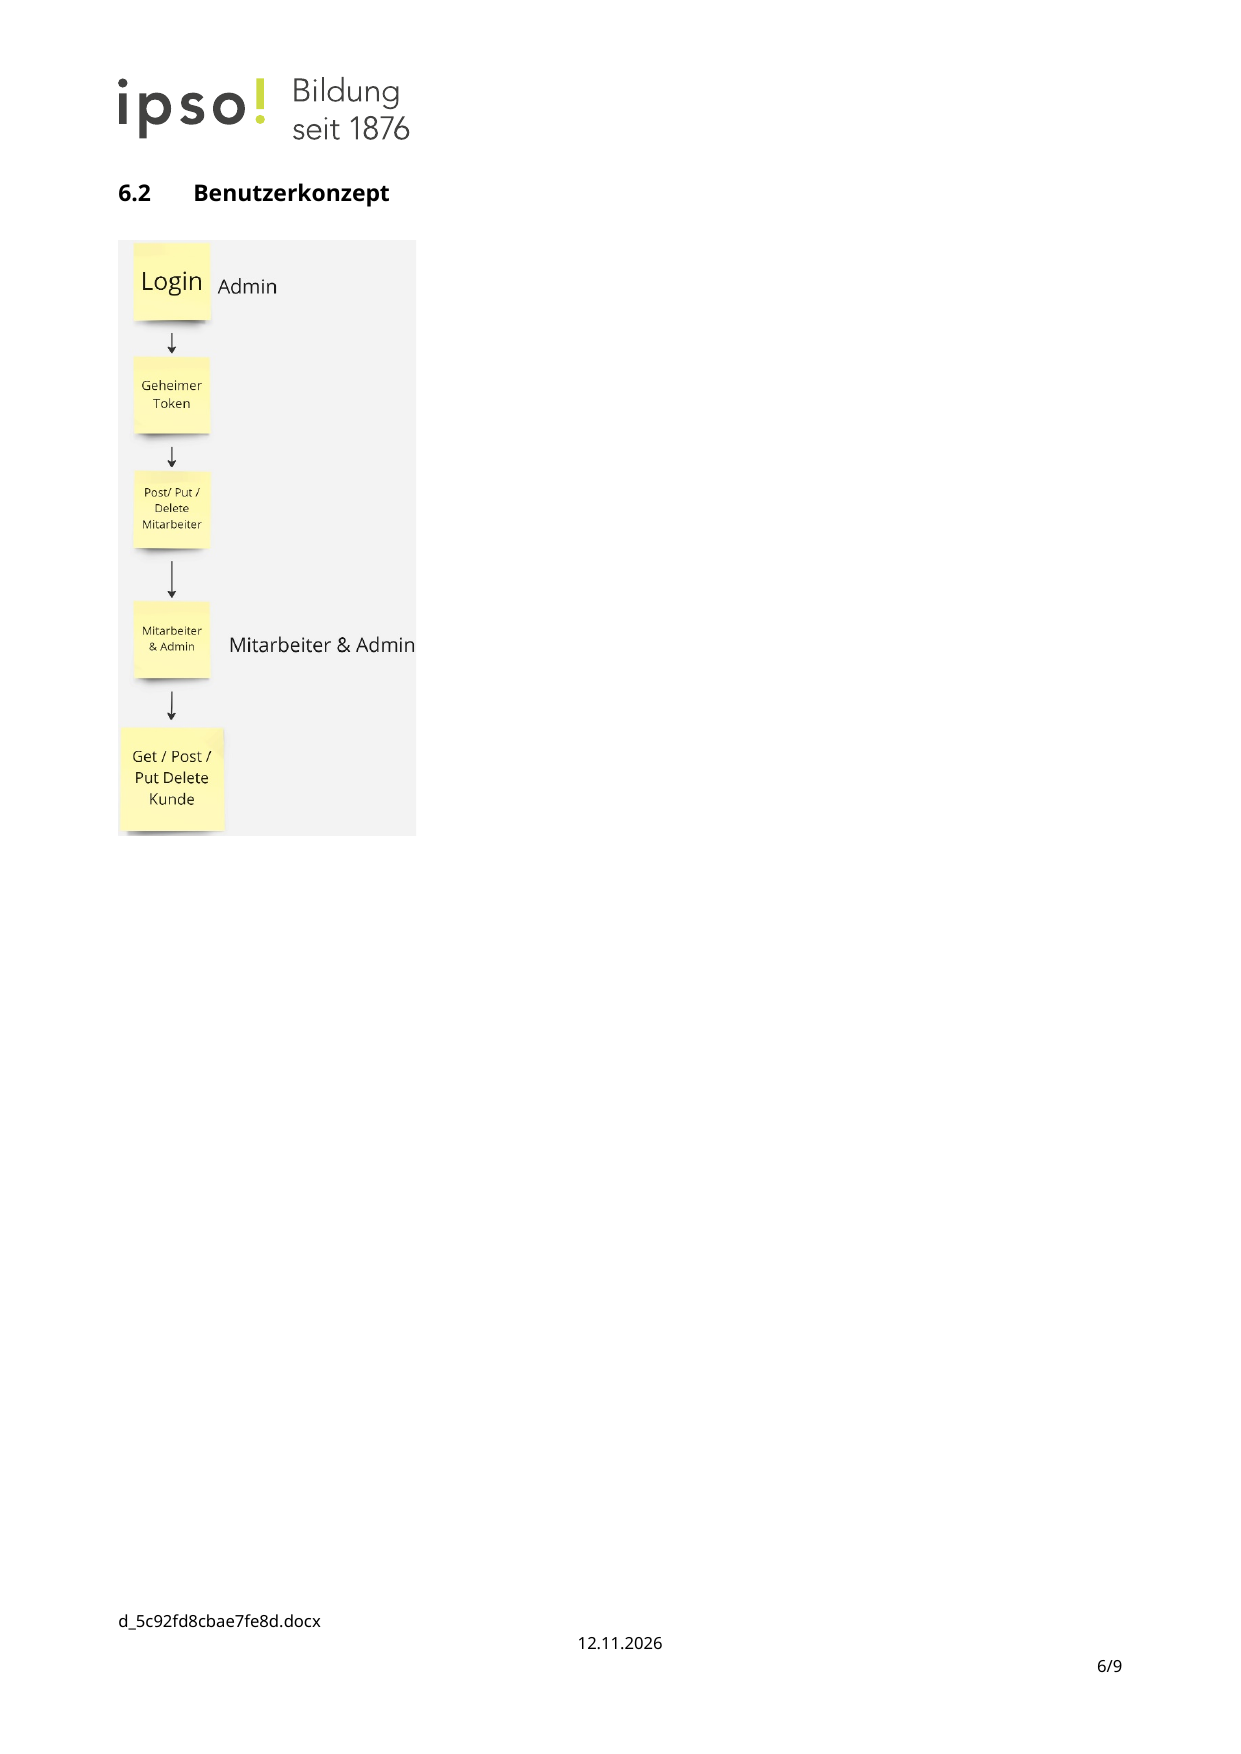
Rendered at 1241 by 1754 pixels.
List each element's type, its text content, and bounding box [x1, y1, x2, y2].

picture [118, 240, 417, 836]
subtitle Benutzerkonzept [118, 177, 1122, 208]
